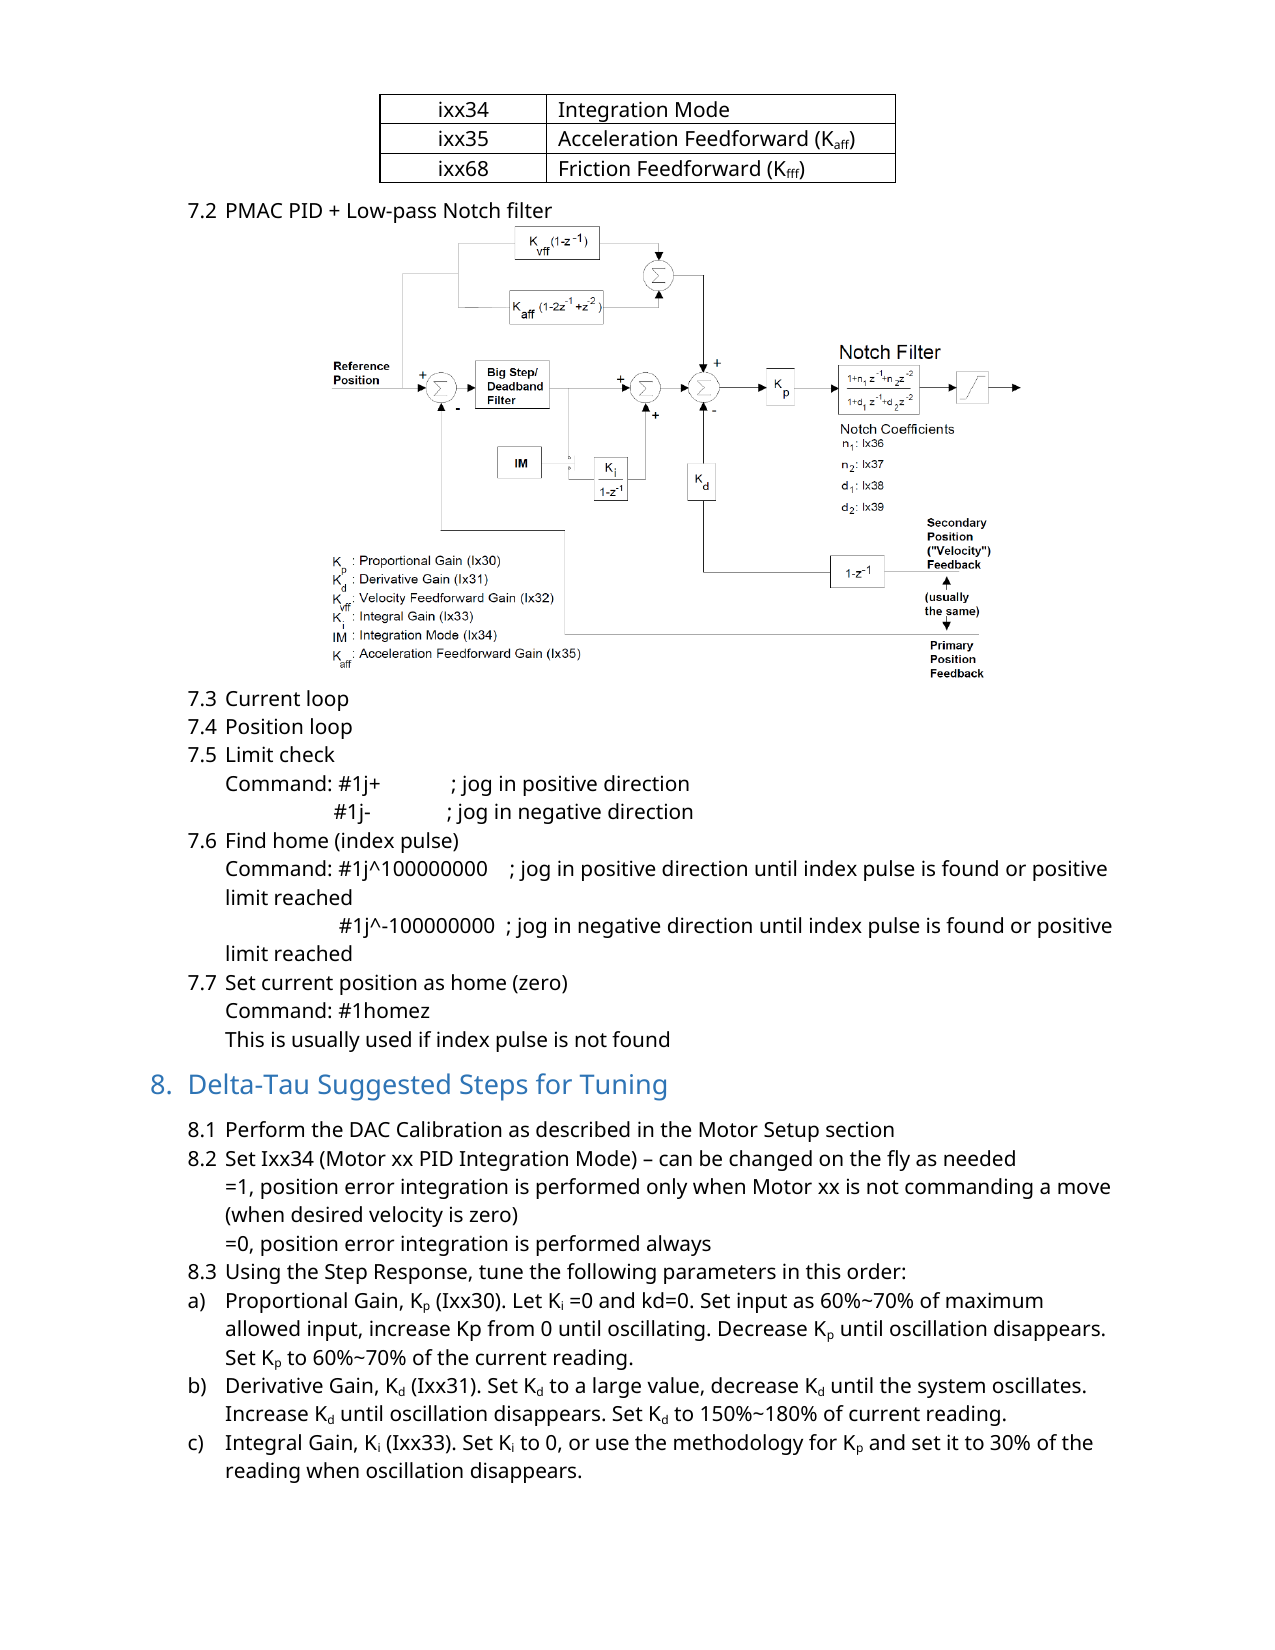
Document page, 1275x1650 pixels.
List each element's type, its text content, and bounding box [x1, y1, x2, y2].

list Derivative Gain, Kd (Ixx31). Set Kd to a large value, decrease Kd until the system oscillates. Increase Kd until oscillation disappears. Set Kd to 150%~180% of current reading. [187, 1371, 1125, 1428]
list Command: #1j+ ; jog in positive direction [225, 769, 1125, 797]
list Position loop [187, 712, 1125, 741]
subtitle Delta-Tau Suggested Steps for Tuning [150, 1066, 1125, 1103]
list Command: #1j^100000000 ; jog in positive direction until index pulse is found or positive limit reached [225, 854, 1125, 911]
list Proportional Gain, Kp (Ixx30). Let Ki =0 and kd=0. Set input as 60%~70% of maximum allowed input, increase Kp from 0 until oscillating. Decrease Kp until oscillation disappears. Set Kp to 60%~70% of the current reading. [187, 1286, 1125, 1371]
list =1, position error integration is performed only when Motor xx is not commanding a move (when desired velocity is zero) [225, 1172, 1125, 1229]
list Integral Gain, Ki (Ixx33). Set Ki to 0, or use the methodology for Kp and set it to 30% of the reading when oscillation disappears. [187, 1428, 1125, 1485]
table_cell Acceleration Feedforward (Kaff) [547, 124, 895, 153]
list Using the Step Response, tune the following parameters in this order: [187, 1257, 1125, 1286]
list Set Ixx34 (Motor xx PID Integration Mode) – can be changed on the fly as needed [187, 1144, 1125, 1172]
list PMAC PID + Low-pass Notch filter [187, 196, 1125, 224]
picture [321, 224, 1029, 684]
list Limit check [187, 741, 1125, 769]
table_cell ixx34 [381, 95, 546, 123]
list Find home (index pulse) [187, 826, 1125, 854]
list Perform the DAC Calibration as described in the Motor Setup section [187, 1115, 1125, 1144]
list #1j- ; jog in negative direction [225, 797, 1125, 826]
list Current loop [187, 684, 1125, 712]
table_cell ixx68 [381, 154, 546, 182]
table_cell ixx35 [381, 124, 546, 153]
list #1j^-100000000 ; jog in negative direction until index pulse is found or positive limit reached [225, 911, 1125, 968]
table_cell Friction Feedforward (Kfff) [547, 154, 895, 182]
list This is usually used if index pulse is not found [225, 1025, 1125, 1053]
list Set current position as home (zero) [187, 968, 1125, 996]
list =0, position error integration is performed always [225, 1229, 1125, 1257]
list Command: #1homez [225, 996, 1125, 1025]
table_cell Integration Mode [547, 95, 895, 123]
